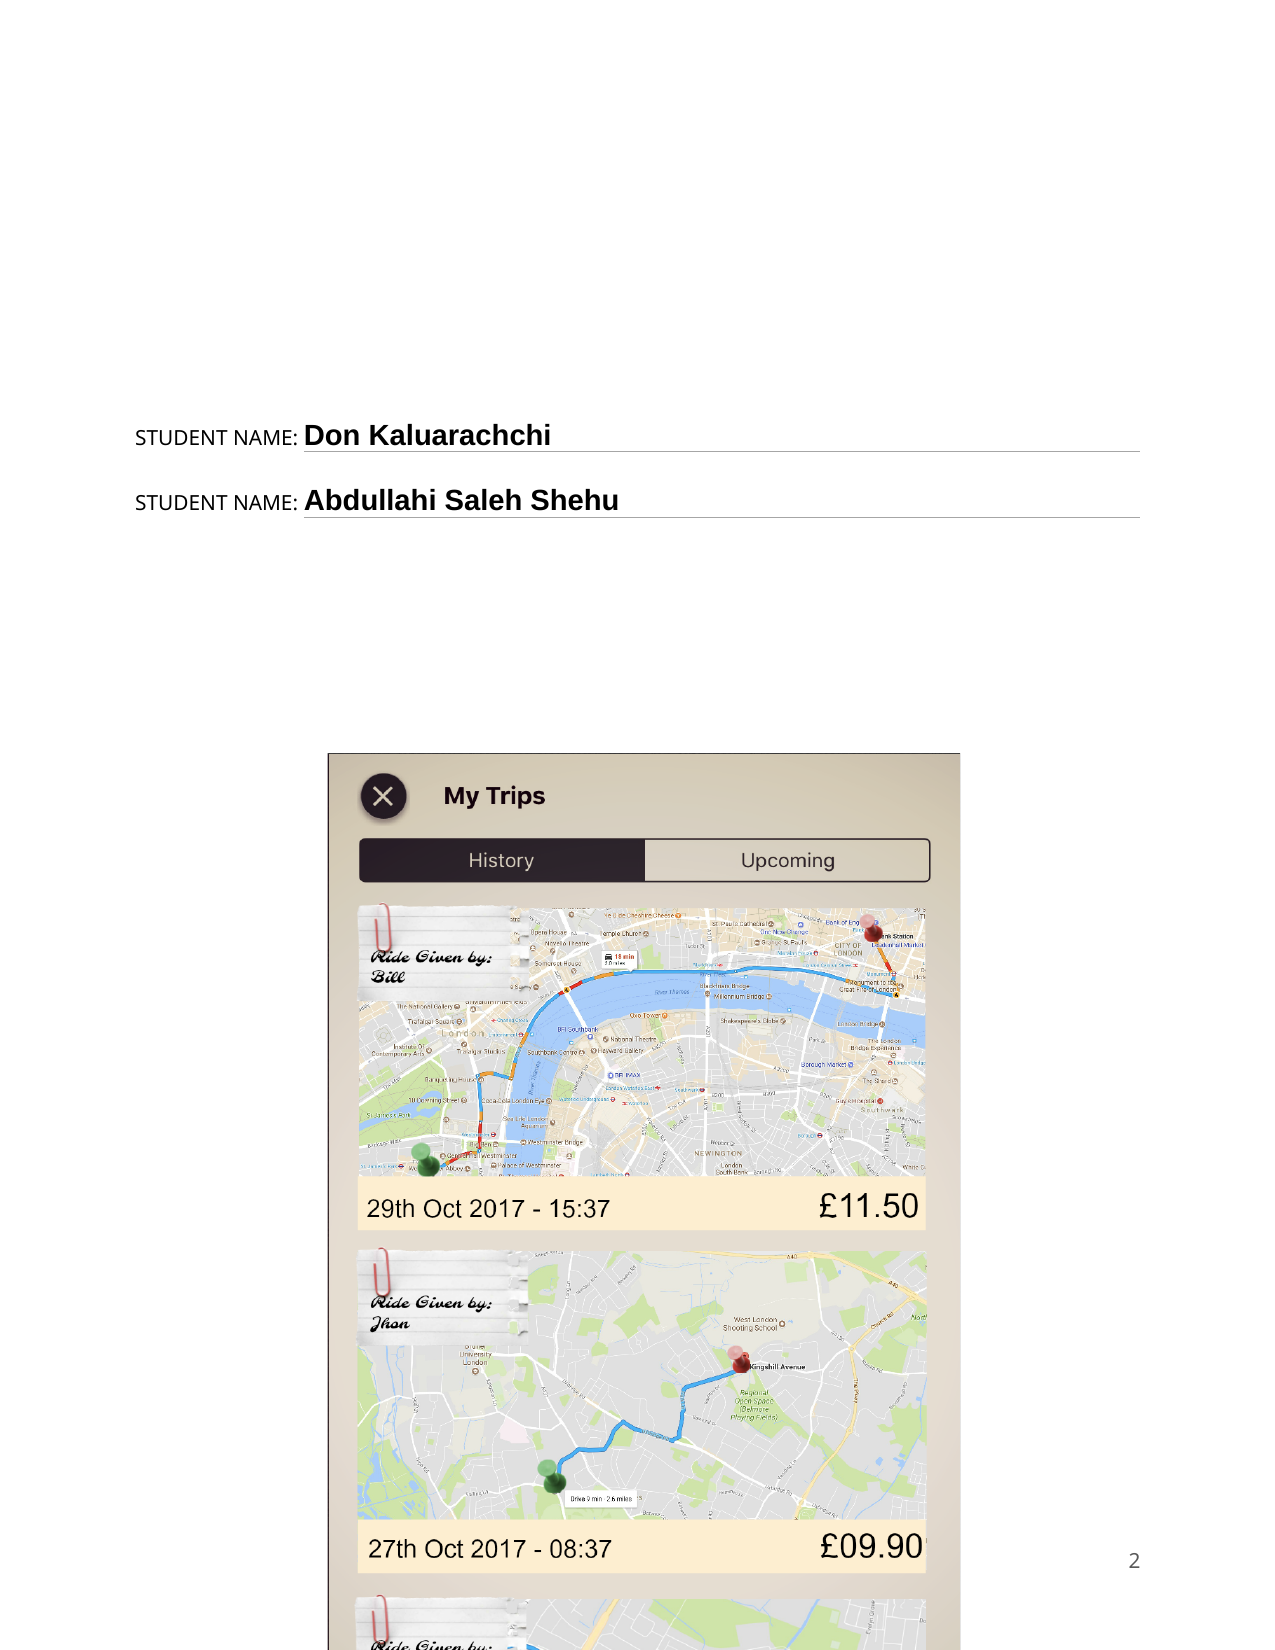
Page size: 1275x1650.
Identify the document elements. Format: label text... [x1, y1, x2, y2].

table_header STUDENT NAME: [135, 386, 304, 451]
table_cell Abdullahi Saleh Shehu [304, 452, 1140, 517]
picture [327, 753, 961, 1650]
table_cell STUDENT NAME: [135, 451, 304, 517]
table_header Don Kaluarachchi [304, 386, 1140, 451]
